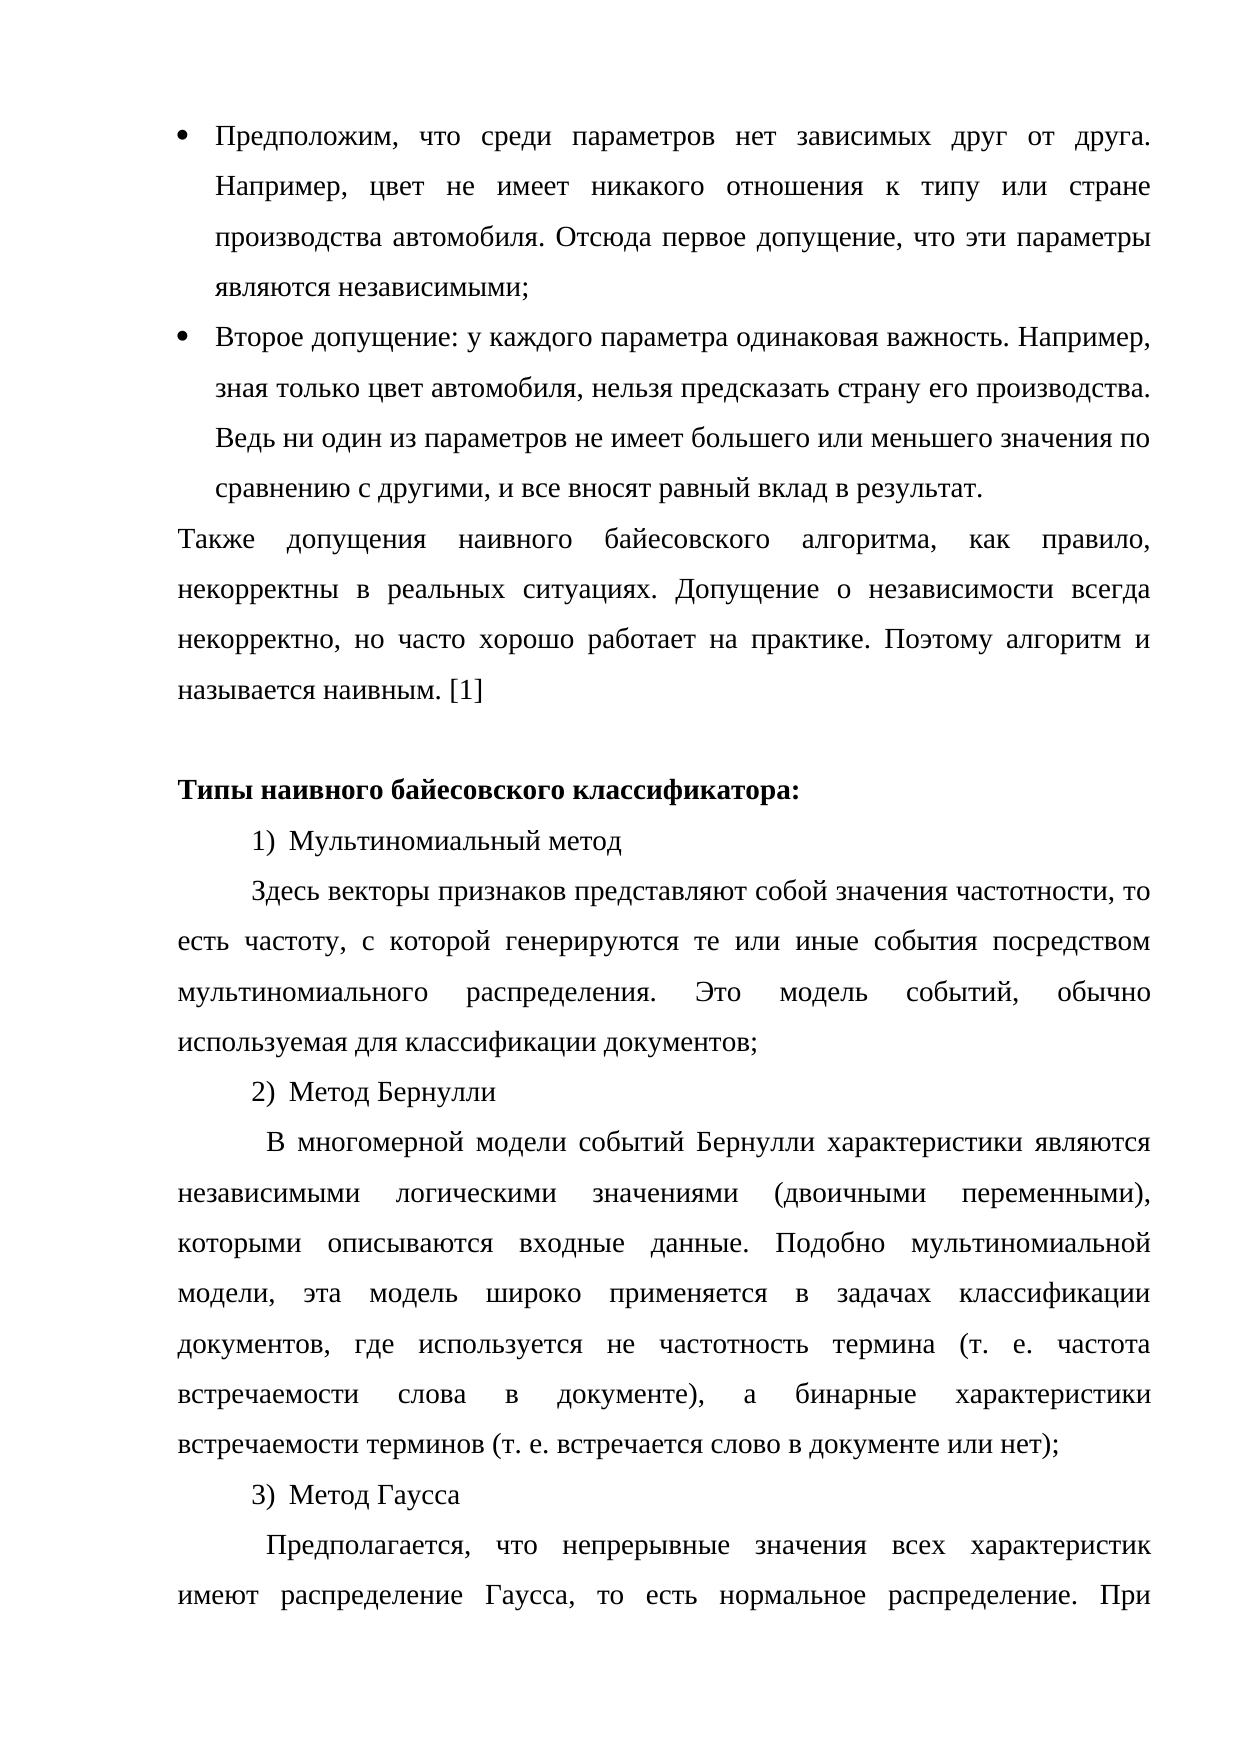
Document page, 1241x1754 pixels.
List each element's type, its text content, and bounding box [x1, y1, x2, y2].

list Метод Бернулли [251, 1074, 1152, 1108]
text Типы наивного байесовского классификатора: [177, 772, 1152, 806]
list Второе допущение: у каждого параметра одинаковая важность. Например, зная только цвет автомобиля, нельзя предсказать страну его производства. Ведь ни один из параметров не имеет большего или меньшего значения по сравнению с другими, и все вносят равный вклад в результат. [177, 319, 1152, 504]
text Также допущения наивного байесовского алгоритма, как правило, некорректны в реальных ситуациях. Допущение о независимости всегда некорректно, но часто хорошо работает на практике. Поэтому алгоритм и называется наивным. [1] [177, 521, 1152, 705]
text В многомерной модели событий Бернулли характеристики являются независимыми логическими значениями (двоичными переменными), которыми описываются входные данные. Подобно мультиномиальной модели, эта модель широко применяется в задачах классификации документов, где используется не частотность термина (т. е. частота встречаемости слова в документе), а бинарные характеристики встречаемости терминов (т. е. встречается слово в документе или нет); [177, 1124, 1152, 1460]
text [177, 1527, 1152, 1611]
list Метод Гаусса [251, 1477, 1152, 1510]
text Здесь векторы признаков представляют собой значения частотности, то есть частоту, с которой генерируются те или иные события посредством мультиномиального распределения. Это модель событий, обычно используемая для классификации документов; [177, 873, 1152, 1057]
list Мультиномиальный метод [251, 823, 1152, 856]
list Предположим, что среди параметров нет зависимых друг от друга. Например, цвет не имеет никакого отношения к типу или стране производства автомобиля. Отсюда первое допущение, что эти параметры являются независимыми; [177, 118, 1152, 303]
